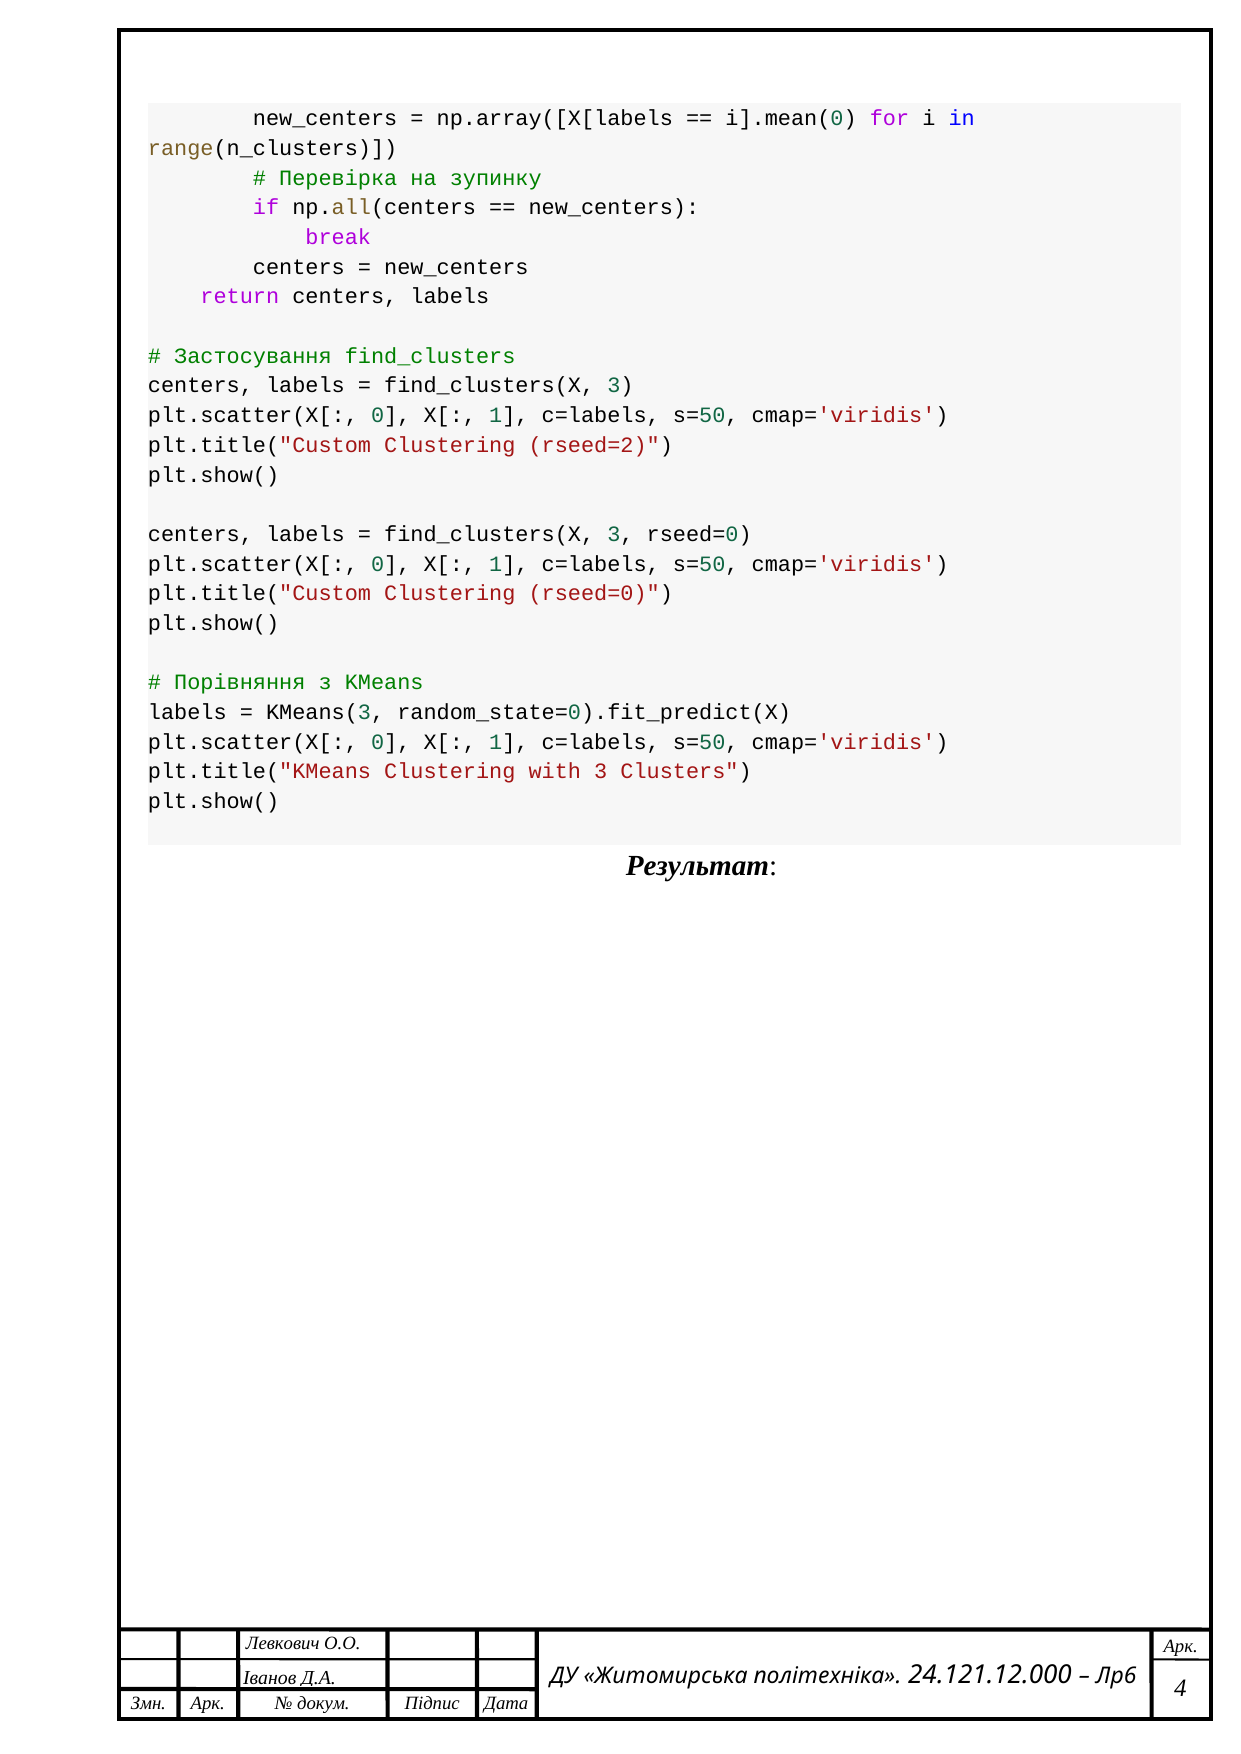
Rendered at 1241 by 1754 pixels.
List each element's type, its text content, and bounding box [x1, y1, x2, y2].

text centers, labels = find_clusters(X, 3, rseed=0) [148, 518, 1181, 548]
text plt.show() [148, 785, 1181, 815]
text if np.all(centers == new_centers): [148, 192, 1181, 221]
text plt.title("Custom Clustering (rseed=2)") [148, 429, 1181, 459]
text new_centers = np.array([X[labels == i].mean(0) for i in range(n_clusters)]) [148, 103, 1181, 162]
text break [148, 221, 1181, 251]
text plt.scatter(X[:, 0], X[:, 1], c=labels, s=50, cmap='viridis') [148, 726, 1181, 756]
text Результат: [148, 848, 1181, 881]
text # Застосування find_clusters [148, 340, 1181, 370]
text centers, labels = find_clusters(X, 3) [148, 370, 1181, 399]
text centers = new_centers [148, 251, 1181, 281]
text # Перевірка на зупинку [148, 162, 1181, 192]
text plt.show() [148, 607, 1181, 637]
text plt.scatter(X[:, 0], X[:, 1], c=labels, s=50, cmap='viridis') [148, 399, 1181, 429]
text plt.show() [148, 459, 1181, 488]
text return centers, labels [148, 281, 1181, 310]
text plt.scatter(X[:, 0], X[:, 1], c=labels, s=50, cmap='viridis') [148, 548, 1181, 578]
text labels = KMeans(3, random_state=0).fit_predict(X) [148, 696, 1181, 726]
text plt.title("Custom Clustering (rseed=0)") [148, 578, 1181, 607]
text # Порівняння з KMeans [148, 667, 1181, 696]
text plt.title("KMeans Clustering with 3 Clusters") [148, 756, 1181, 785]
